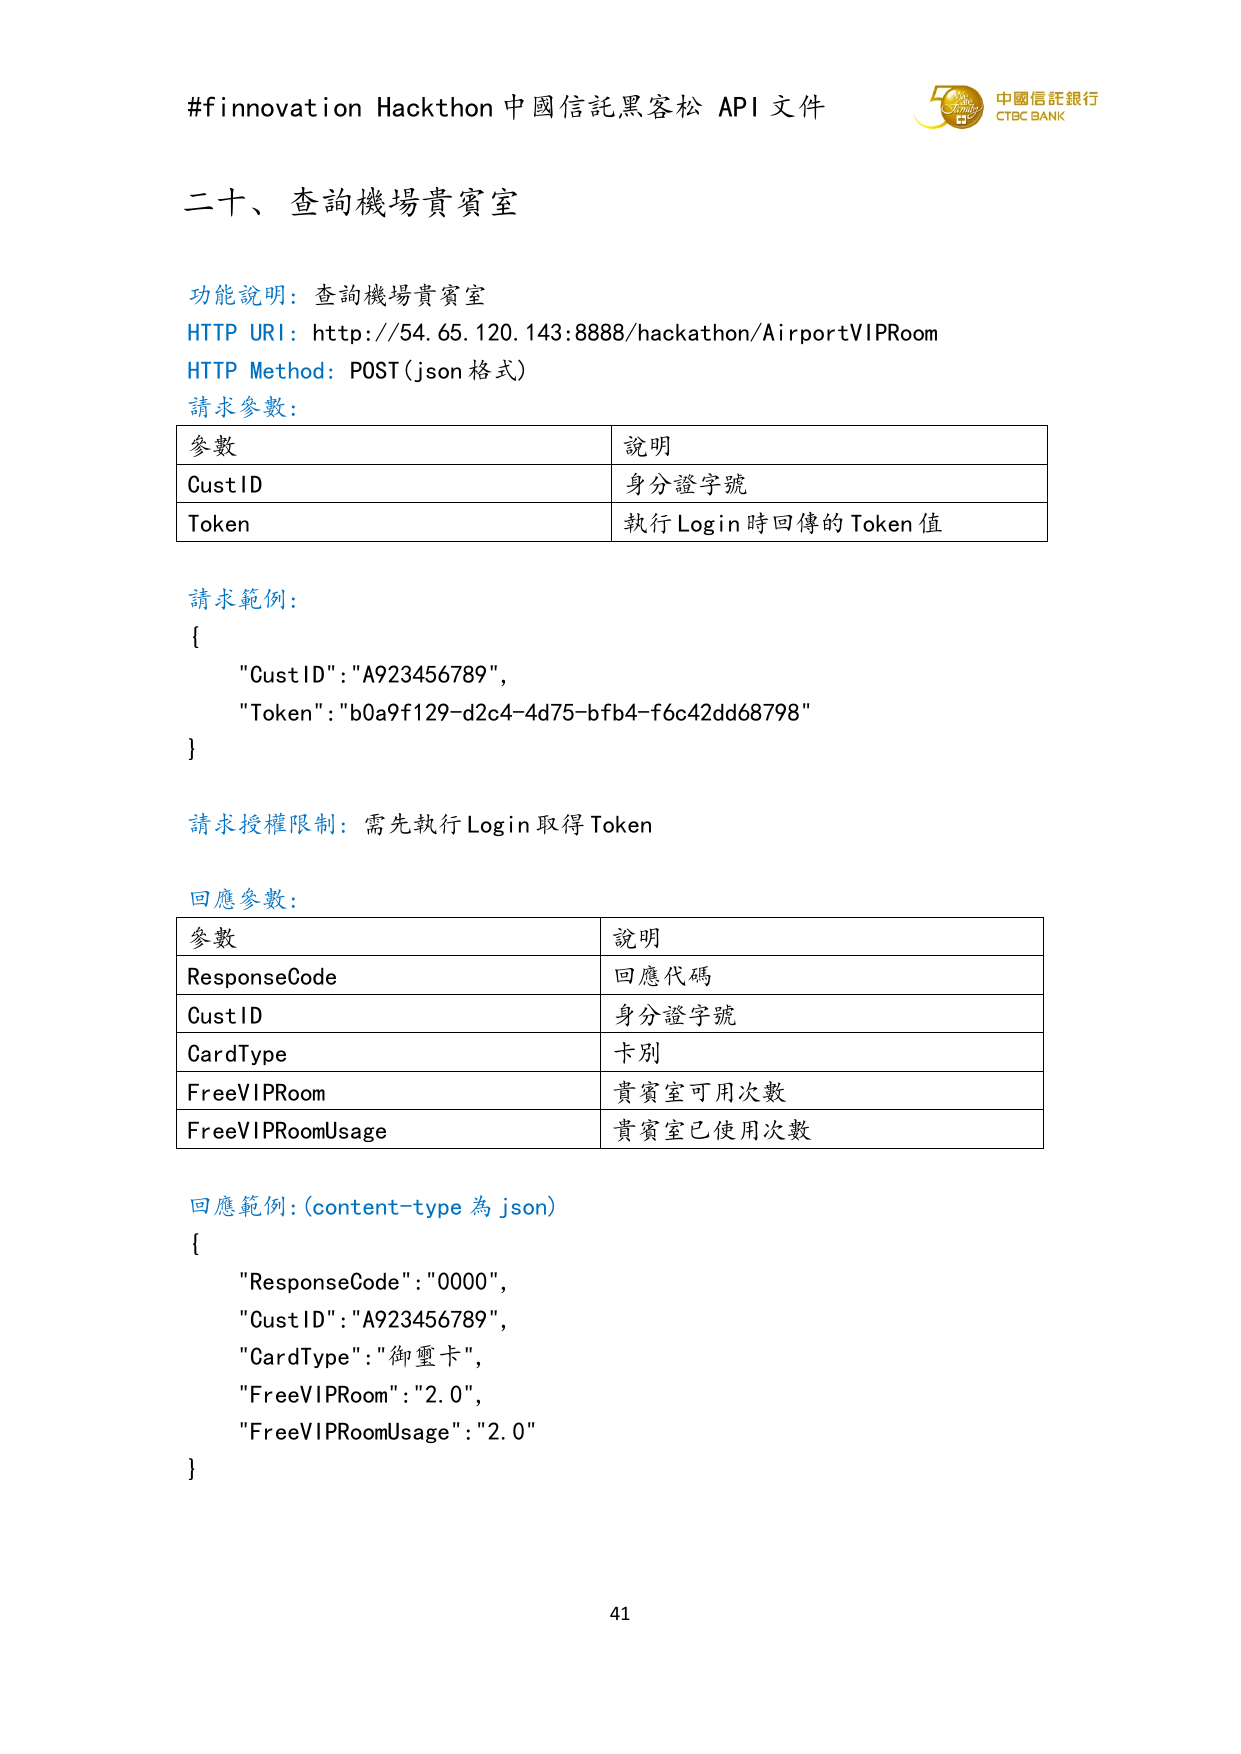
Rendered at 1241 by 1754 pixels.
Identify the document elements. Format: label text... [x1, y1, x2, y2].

table_cell FreeVIPRoomUsage [177, 1110, 600, 1148]
table_cell FreeVIPRoom [177, 1072, 600, 1109]
text 回應範例:(content-type為json) [187, 1186, 1053, 1224]
table_cell 身分證字號 [612, 465, 1047, 502]
text 請求授權限制: 需先執行Login取得Token [187, 804, 1053, 842]
text "CustID":"A923456789", [187, 654, 1053, 692]
text "FreeVIPRoomUsage":"2.0" [187, 1411, 1053, 1449]
text 請求參數: [187, 387, 1053, 425]
text { [187, 1224, 1053, 1261]
text "ResponseCode":"0000", [187, 1261, 1053, 1299]
table_cell 執行Login時回傳的Token值 [612, 503, 1047, 541]
text 回應參數: [187, 879, 1053, 917]
text "CustID":"A923456789", [187, 1299, 1053, 1336]
text 功能說明: 查詢機場貴賓室 [187, 275, 1053, 312]
table_cell 貴賓室已使用次數 [601, 1110, 1043, 1148]
table_cell 回應代碼 [601, 956, 1043, 994]
table_header 參數 [177, 426, 611, 463]
text } [187, 1449, 1053, 1486]
text } [187, 729, 1053, 767]
picture [900, 72, 1110, 143]
table_cell ResponseCode [177, 956, 600, 994]
text { [187, 617, 1053, 654]
table_header 參數 [177, 918, 600, 955]
text "CardType":"御璽卡", [187, 1336, 1053, 1374]
table_cell 身分證字號 [601, 995, 1043, 1032]
table_header 說明 [601, 918, 1043, 955]
table_header 說明 [612, 426, 1047, 463]
table_cell Token [177, 503, 611, 541]
text "Token":"b0a9f129-d2c4-4d75-bfb4-f6c42dd68798" [187, 692, 1053, 729]
table_cell 卡別 [601, 1033, 1043, 1071]
table_cell CustID [177, 465, 611, 502]
text 請求範例: [187, 579, 1053, 617]
text 查詢機場貴賓室 [181, 162, 1053, 237]
text HTTP URI: http://54.65.120.143:8888/hackathon/AirportVIPRoom [187, 312, 1053, 350]
text "FreeVIPRoom":"2.0", [187, 1374, 1053, 1411]
text HTTP Method: POST(json格式) [187, 350, 1053, 387]
table_cell CardType [177, 1033, 600, 1071]
table_cell 貴賓室可用次數 [601, 1072, 1043, 1109]
table_cell CustID [177, 995, 600, 1032]
